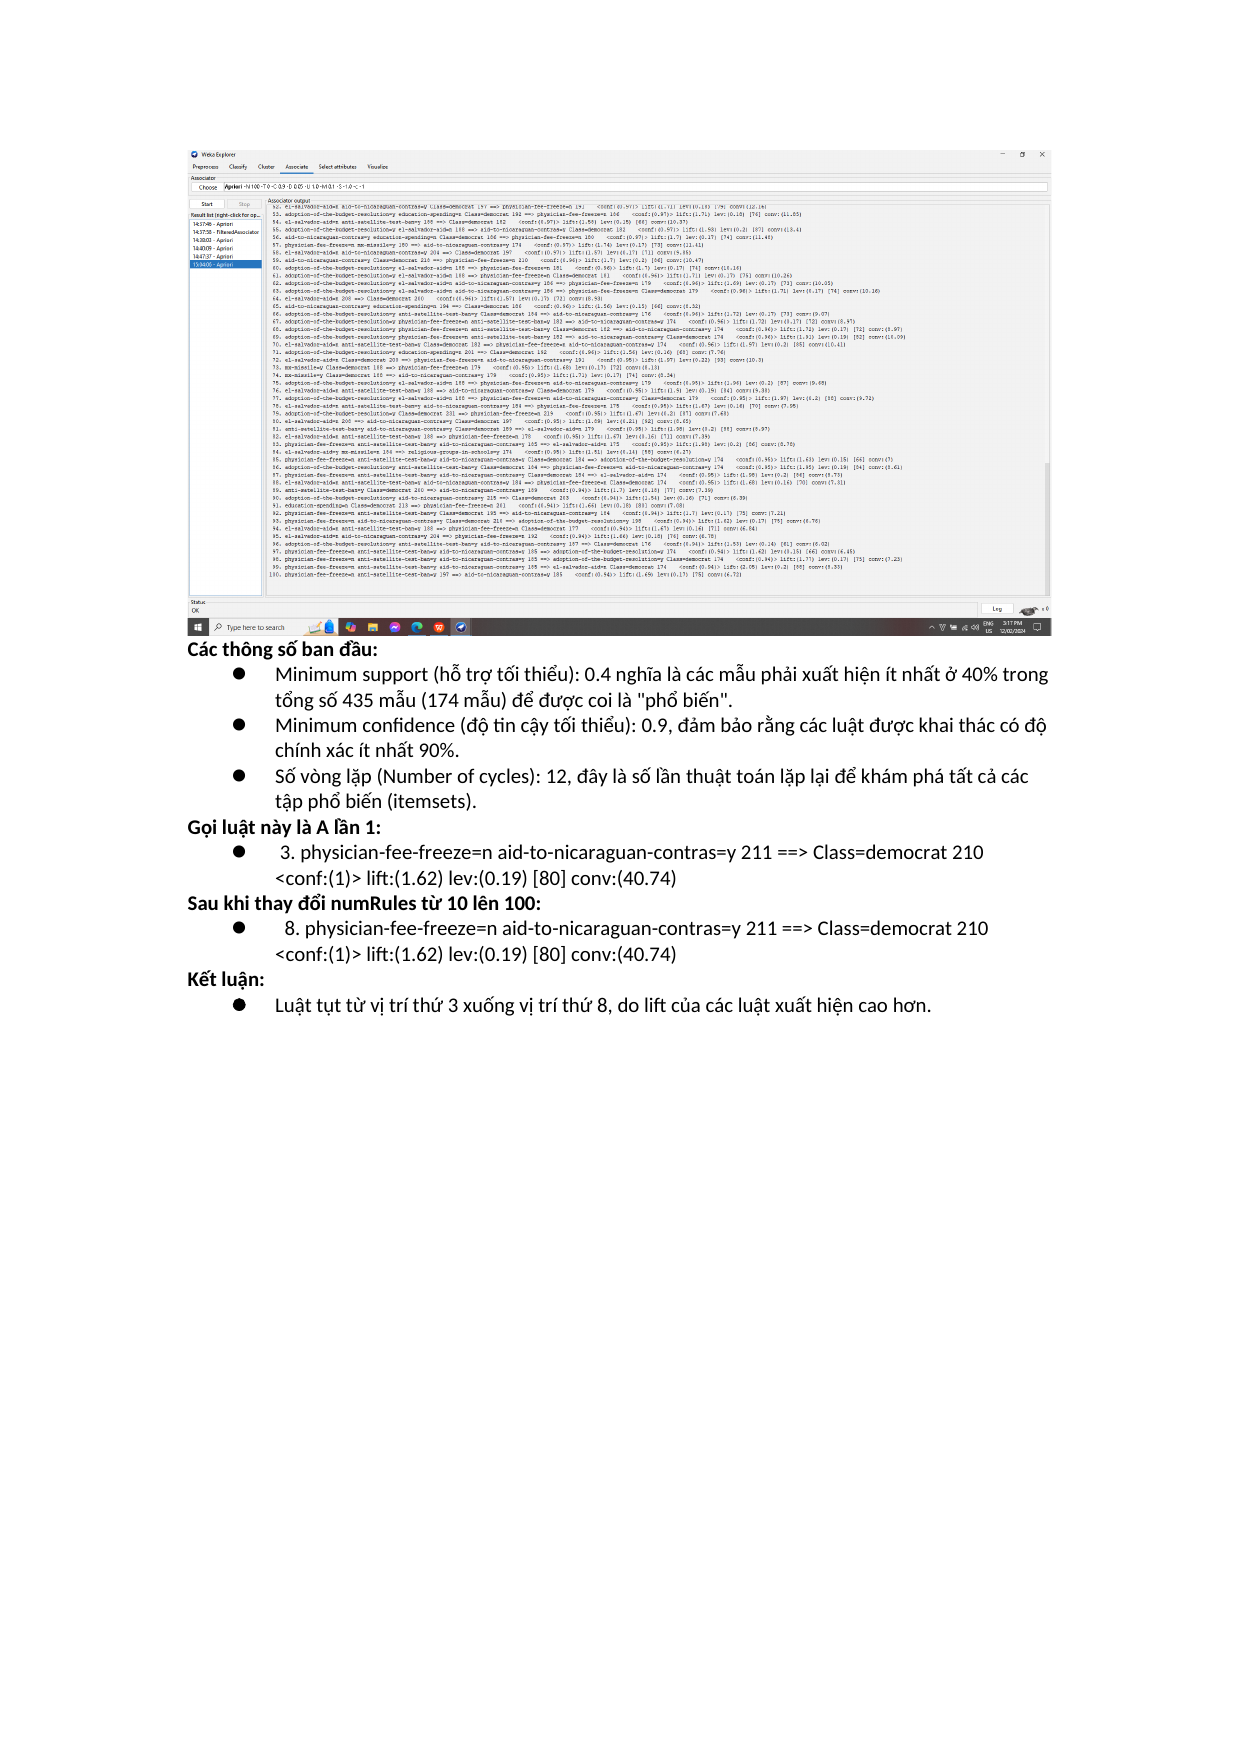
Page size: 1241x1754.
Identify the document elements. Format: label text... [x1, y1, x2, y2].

list Gọi luật này là A lần 1: [187, 814, 1053, 839]
list Minimum support (hỗ trợ tối thiểu): 0.4 nghĩa là các mẫu phải xuất hiện ít nhất ở 40% trong tổng số 435 mẫu (174 mẫu) để được coi là "phổ biến". [231, 661, 1053, 712]
list 3. physician-fee-freeze=n aid-to-nicaraguan-contras=y 211 ==> Class=democrat 210 <conf:(1)> lift:(1.62) lev:(0.19) [80] conv:(40.74) [231, 839, 1053, 890]
picture [187, 150, 1052, 636]
list Các thông số ban đầu: [187, 636, 1053, 661]
list Kết luận: [187, 966, 1053, 992]
list Số vòng lặp (Number of cycles): 12, đây là số lần thuật toán lặp lại để khám phá tất cả các tập phổ biến (itemsets). [231, 763, 1053, 814]
list Luật tụt từ vị trí thứ 3 xuống vị trí thứ 8, do lift của các luật xuất hiện cao hơn. [231, 992, 1053, 1017]
list Sau khi thay đổi numRules từ 10 lên 100: [187, 890, 1053, 916]
list 8. physician-fee-freeze=n aid-to-nicaraguan-contras=y 211 ==> Class=democrat 210 <conf:(1)> lift:(1.62) lev:(0.19) [80] conv:(40.74) [231, 916, 1053, 966]
list Minimum confidence (độ tin cậy tối thiểu): 0.9, đảm bảo rằng các luật được khai thác có độ chính xác ít nhất 90%. [231, 712, 1053, 763]
